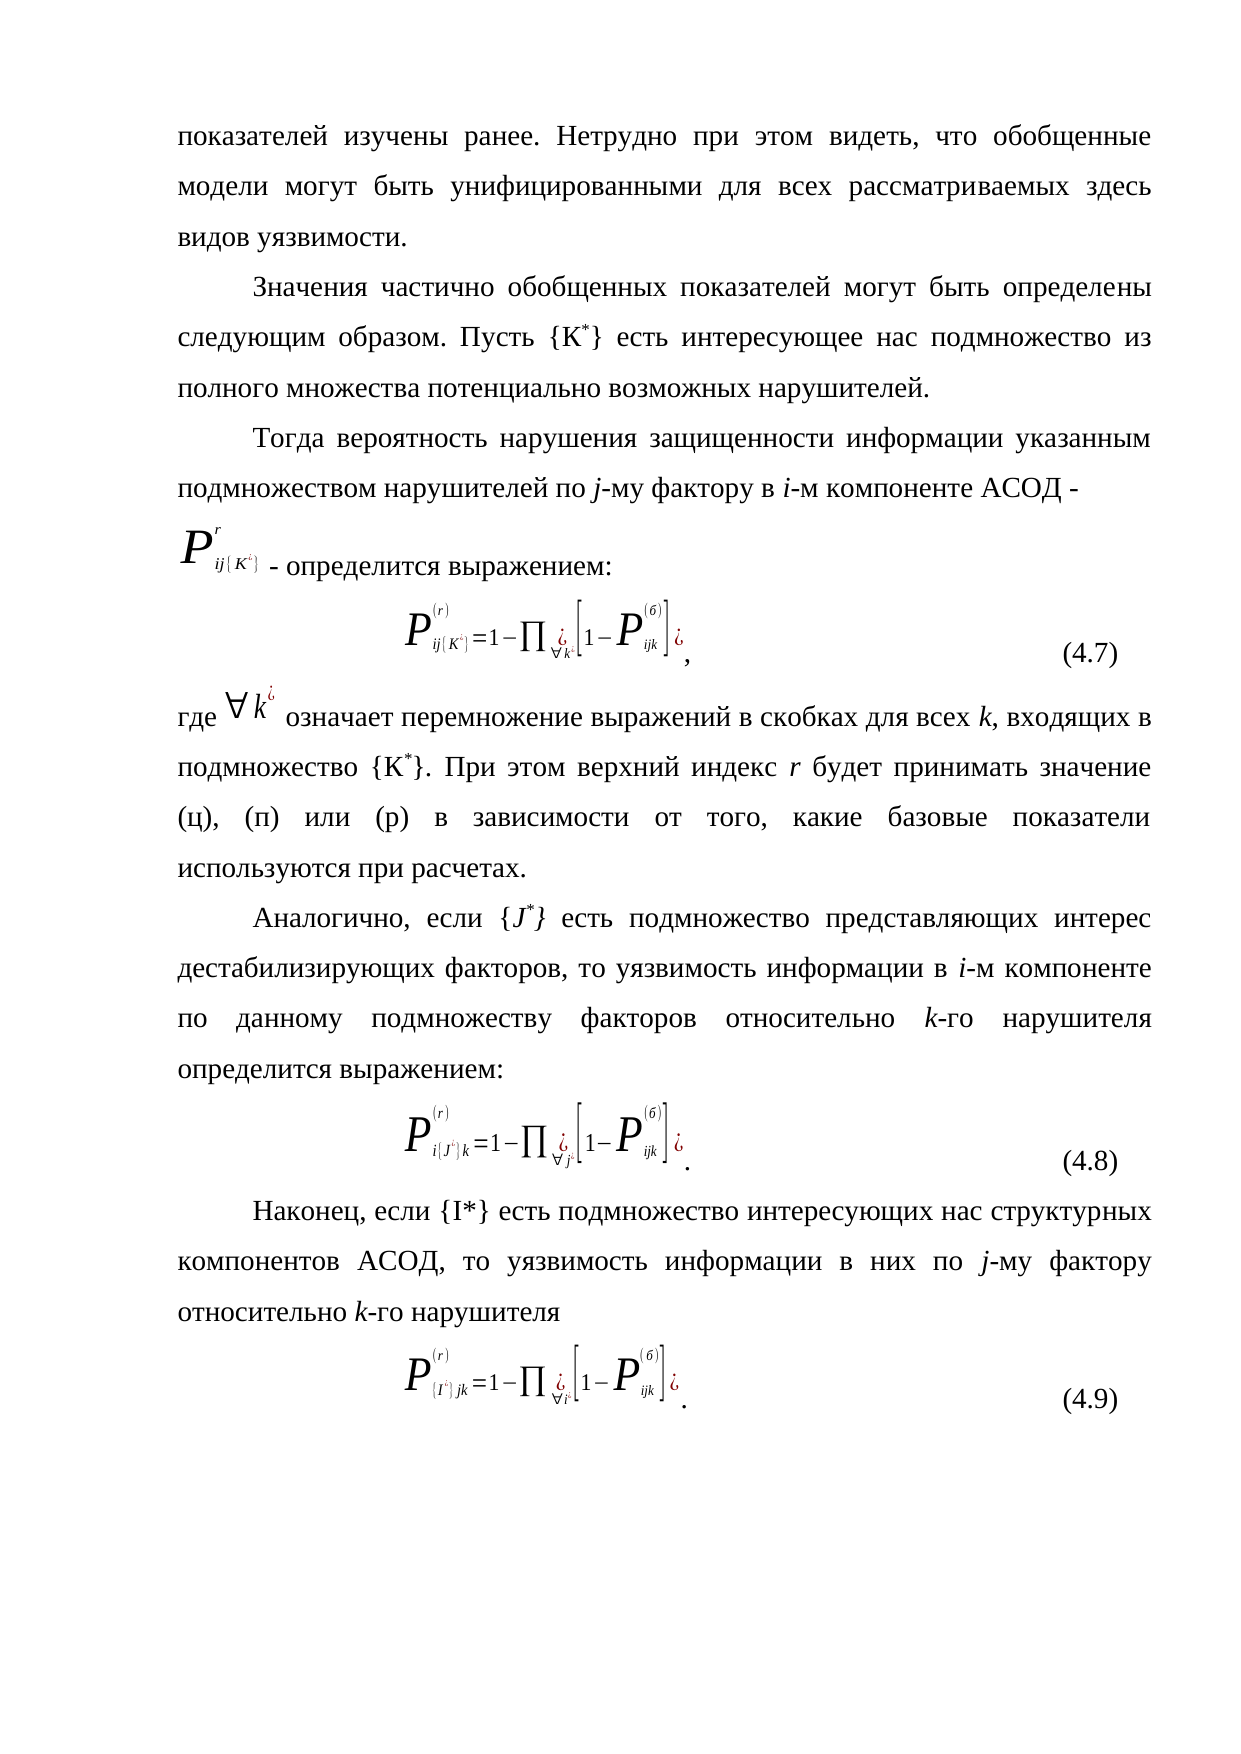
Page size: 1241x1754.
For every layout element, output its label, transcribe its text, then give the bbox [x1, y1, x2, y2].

text - определится выражением: [177, 521, 1152, 582]
text где означает перемножение выражений в скобках для всех k, входящих в подмножество {К*}. При этом верхний индекс r будет принимать значение (ц), (п) или (р) в зависимости от того, какие базовые показатели используются при расчетах. [177, 685, 1152, 883]
text Аналогично, если {J*} есть подмножество представляющих интерес дестабилизирующих факторов, то уязвимость информации в i-м компоненте по данному подмножеству факторов относительно k-го нарушителя определится выражением: [177, 900, 1152, 1084]
text Наконец, если {I*} есть подмножество интересующих нас структурных компонентов АСОД, то уязвимость информации в них по j-му фактору относительно k-го нарушителя [177, 1193, 1152, 1327]
text . (4.8) [327, 1101, 1152, 1176]
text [177, 118, 1152, 252]
text . (4.9) [327, 1344, 1152, 1414]
text Тогда вероятность нарушения защищенности информации указанным подмножеством нарушителей по j-му фактору в i-м компоненте АСОД - [177, 420, 1152, 504]
text Значения частично обобщенных показателей могут быть определены следующим образом. Пусть {К*} есть интересующее нас подмножество из полного множества потенциально возможных нарушителей. [177, 269, 1152, 403]
text , (4.7) [327, 598, 1152, 669]
